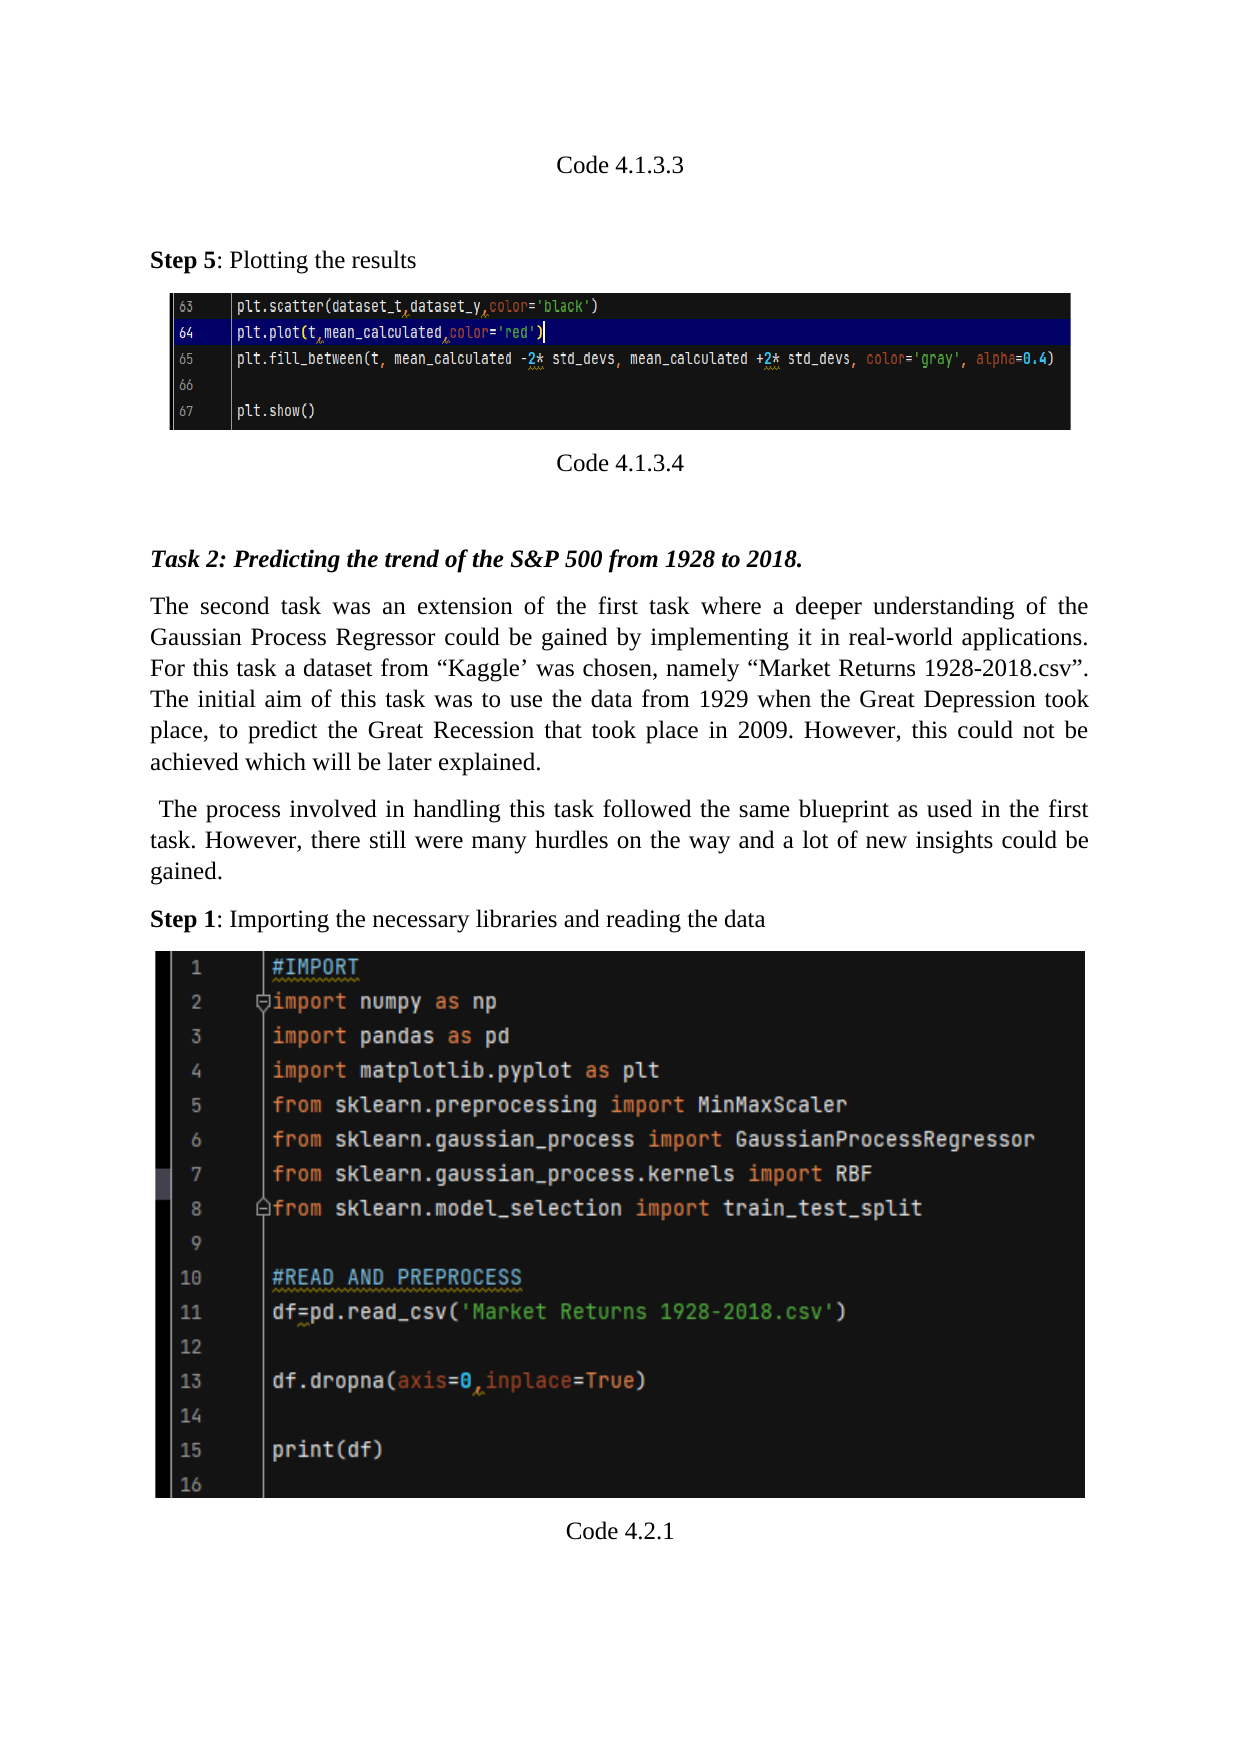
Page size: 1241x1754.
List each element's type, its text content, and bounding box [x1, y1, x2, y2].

text Code 4.2.1 [150, 1516, 1090, 1545]
text The second task was an extension of the first task where a deeper understanding of the Gaussian Process Regressor could be gained by implementing it in real-world applications. For this task a dataset from “Kaggle’ was chosen, namely “Market Returns 1928-2018.csv”. The initial aim of this task was to use the data from 1929 when the Great Depression took place, to predict the Great Recession that took place in 2009. However, this could not be achieved which will be later explained. [150, 591, 1090, 775]
text Step 5: Plotting the results [150, 245, 1090, 274]
text The process involved in handling this task followed the same blueprint as used in the first task. However, there still were many hurdles on the way and a lot of new insights could be gained. [150, 794, 1090, 885]
text Step 1: Importing the necessary libraries and reading the data [150, 904, 1090, 933]
picture [155, 951, 1085, 1498]
text Code 4.1.3.3 [150, 150, 1090, 179]
picture [169, 293, 1071, 430]
text Code 4.1.3.4 [150, 448, 1090, 477]
text Task 2: Predicting the trend of the S&P 500 from 1928 to 2018. [150, 544, 1090, 572]
